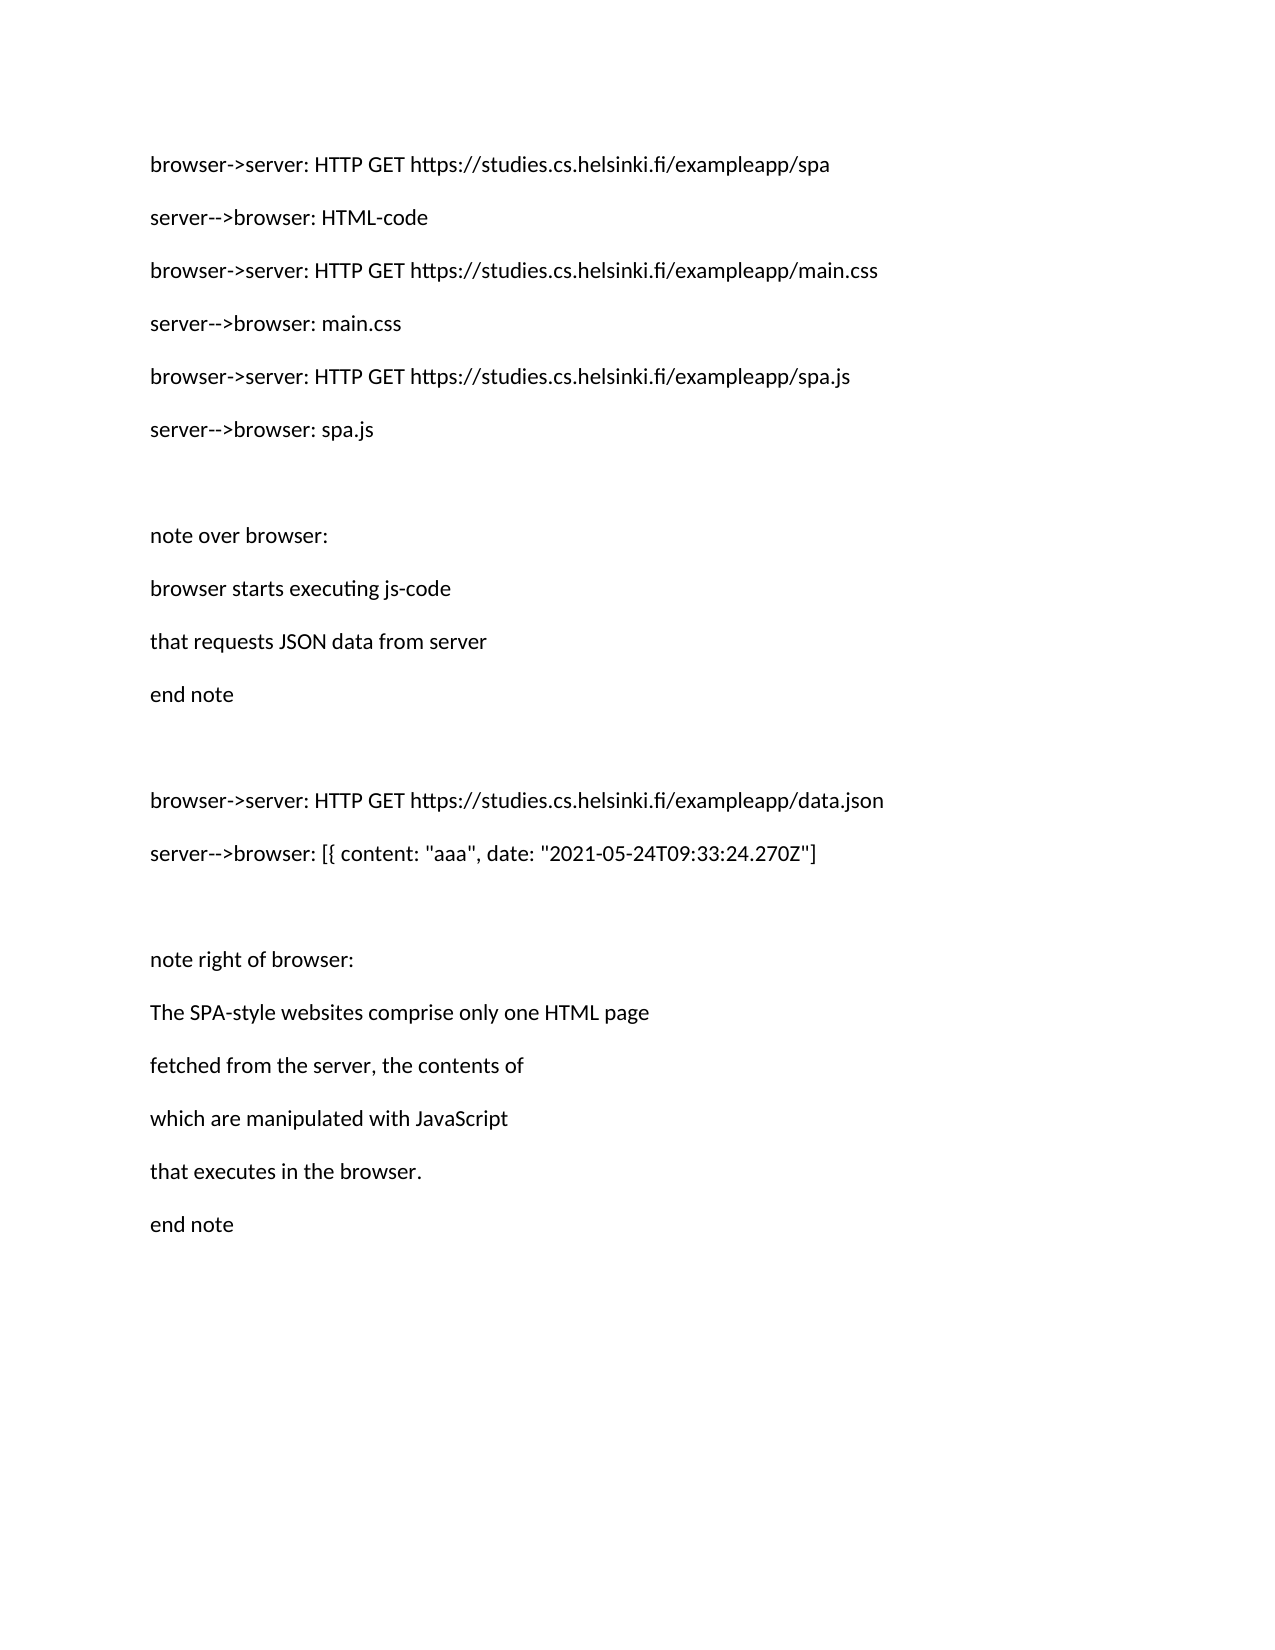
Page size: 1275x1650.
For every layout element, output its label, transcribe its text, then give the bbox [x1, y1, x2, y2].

text which are manipulated with JavaScript [150, 1104, 1125, 1132]
text server-->browser: spa.js [150, 415, 1125, 443]
text note over browser: [150, 521, 1125, 549]
text end note [150, 680, 1125, 708]
text that executes in the browser. [150, 1157, 1125, 1185]
text browser->server: HTTP GET https://studies.cs.helsinki.fi/exampleapp/spa [150, 150, 1125, 178]
text fetched from the server, the contents of [150, 1051, 1125, 1079]
text browser->server: HTTP GET https://studies.cs.helsinki.fi/exampleapp/spa.js [150, 362, 1125, 390]
text server-->browser: main.css [150, 309, 1125, 337]
text server-->browser: [{ content: "aaa", date: "2021-05-24T09:33:24.270Z"] [150, 839, 1125, 867]
text browser->server: HTTP GET https://studies.cs.helsinki.fi/exampleapp/data.json [150, 786, 1125, 814]
text that requests JSON data from server [150, 627, 1125, 655]
text server-->browser: HTML-code [150, 203, 1125, 231]
text end note [150, 1210, 1125, 1238]
text note right of browser: [150, 945, 1125, 973]
text The SPA-style websites comprise only one HTML page [150, 998, 1125, 1026]
text browser->server: HTTP GET https://studies.cs.helsinki.fi/exampleapp/main.css [150, 256, 1125, 284]
text browser starts executing js-code [150, 574, 1125, 602]
